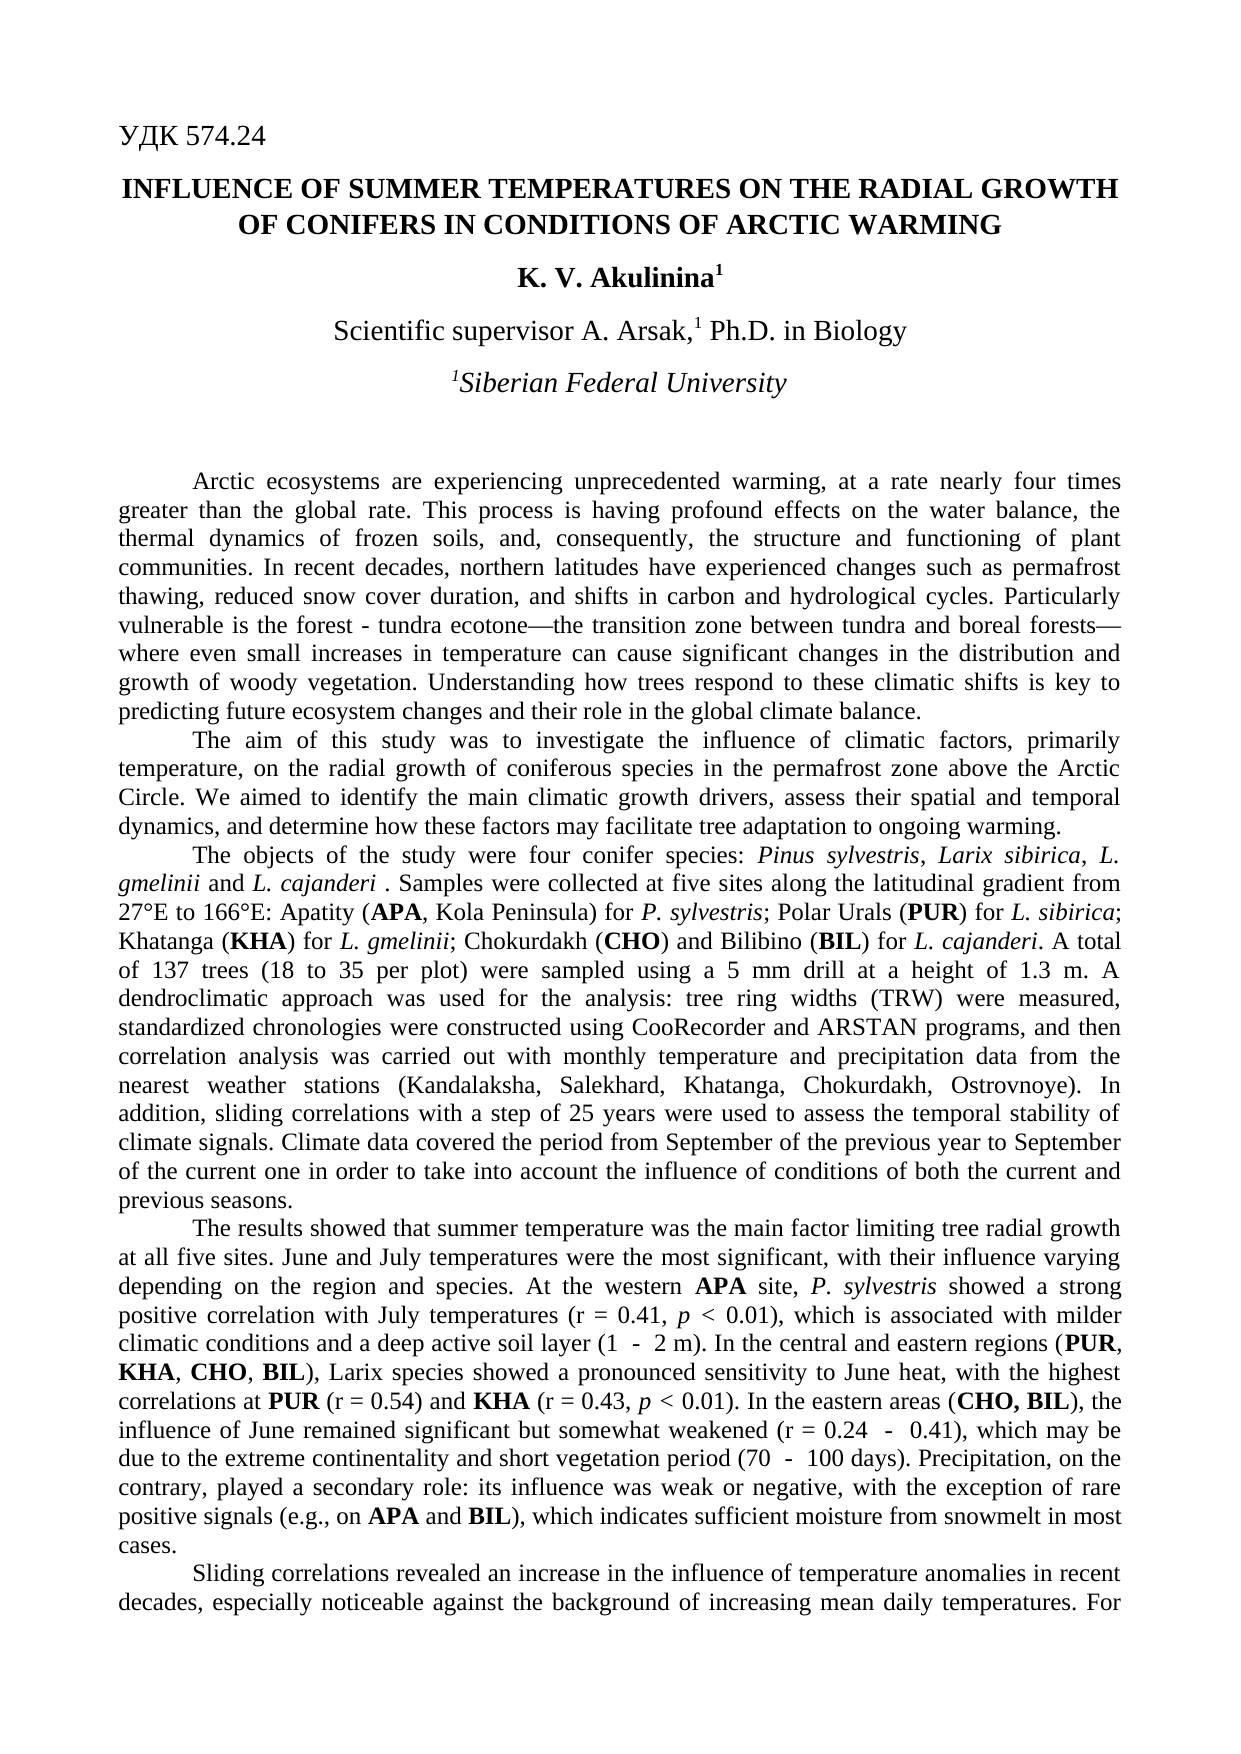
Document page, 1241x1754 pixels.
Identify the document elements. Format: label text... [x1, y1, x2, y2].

text K. V. Akulinina1 [118, 260, 1122, 293]
text The objects of the study were four conifer species: Pinus sylvestris, Larix sibirica, L. gmelinii and L. cajanderi . Samples were collected at five sites along the latitudinal gradient from 27°E to 166°E: Apatity (APA, Kola Peninsula) for P. sylvestris; Polar Urals (PUR) for L. sibirica; Khatanga (KHA) for L. gmelinii; Chokurdakh (CHO) and Bilibino (BIL) for L. cajanderi. A total of 137 trees (18 to 35 per plot) were sampled using a 5 mm drill at a height of 1.3 m. A dendroclimatic approach was used for the analysis: tree ring widths (TRW) were measured, standardized chronologies were constructed using CooRecorder and ARSTAN programs, and then correlation analysis was carried out with monthly temperature and precipitation data from the nearest weather stations (Kandalaksha, Salekhard, Khatanga, Chokurdakh, Ostrovnoye). In addition, sliding correlations with a step of 25 years were used to assess the temporal stability of climate signals. Climate data covered the period from September of the previous year to September of the current one in order to take into account the influence of conditions of both the current and previous seasons. [118, 840, 1122, 1213]
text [118, 1558, 1122, 1616]
text УДК 574.24 [118, 118, 1122, 152]
text 1Siberian Federal University [118, 366, 1122, 399]
text Scientific supervisor A. Arsak,1 Ph.D. in Biology [118, 313, 1122, 346]
text INFLUENCE OF SUMMER TEMPERATURES ON THE RADIAL GROWTH OF CONIFERS IN CONDITIONS OF ARCTIC WARMING [118, 171, 1122, 241]
text The results showed that summer temperature was the main factor limiting tree radial growth at all five sites. June and July temperatures were the most significant, with their influence varying depending on the region and species. At the western APA site, P. sylvestris showed a strong positive correlation with July temperatures (r = 0.41, p < 0.01), which is associated with milder climatic conditions and a deep active soil layer (1 - 2 m). In the central and eastern regions (PUR, KHA, CHO, BIL), Larix species showed a pronounced sensitivity to June heat, with the highest correlations at PUR (r = 0.54) and KHA (r = 0.43, p < 0.01). In the eastern areas (CHO, BIL), the influence of June remained significant but somewhat weakened (r = 0.24 - 0.41), which may be due to the extreme continentality and short vegetation period (70 - 100 days). Precipitation, on the contrary, played a secondary role: its influence was weak or negative, with the exception of rare positive signals (e.g., on APA and BIL), which indicates sufficient moisture from snowmelt in most cases. [118, 1213, 1122, 1558]
text Arctic ecosystems are experiencing unprecedented warming, at a rate nearly four times greater than the global rate. This process is having profound effects on the water balance, the thermal dynamics of frozen soils, and, consequently, the structure and functioning of plant communities. In recent decades, northern latitudes have experienced changes such as permafrost thawing, reduced snow cover duration, and shifts in carbon and hydrological cycles. Particularly vulnerable is the forest - tundra ecotone—the transition zone between tundra and boreal forests—where even small increases in temperature can cause significant changes in the distribution and growth of woody vegetation. Understanding how trees respond to these climatic shifts is key to predicting future ecosystem changes and their role in the global climate balance. [118, 466, 1122, 725]
text The aim of this study was to investigate the influence of climatic factors, primarily temperature, on the radial growth of coniferous species in the permafrost zone above the Arctic Circle. We aimed to identify the main climatic growth drivers, assess their spatial and temporal dynamics, and determine how these factors may facilitate tree adaptation to ongoing warming. [118, 725, 1122, 840]
